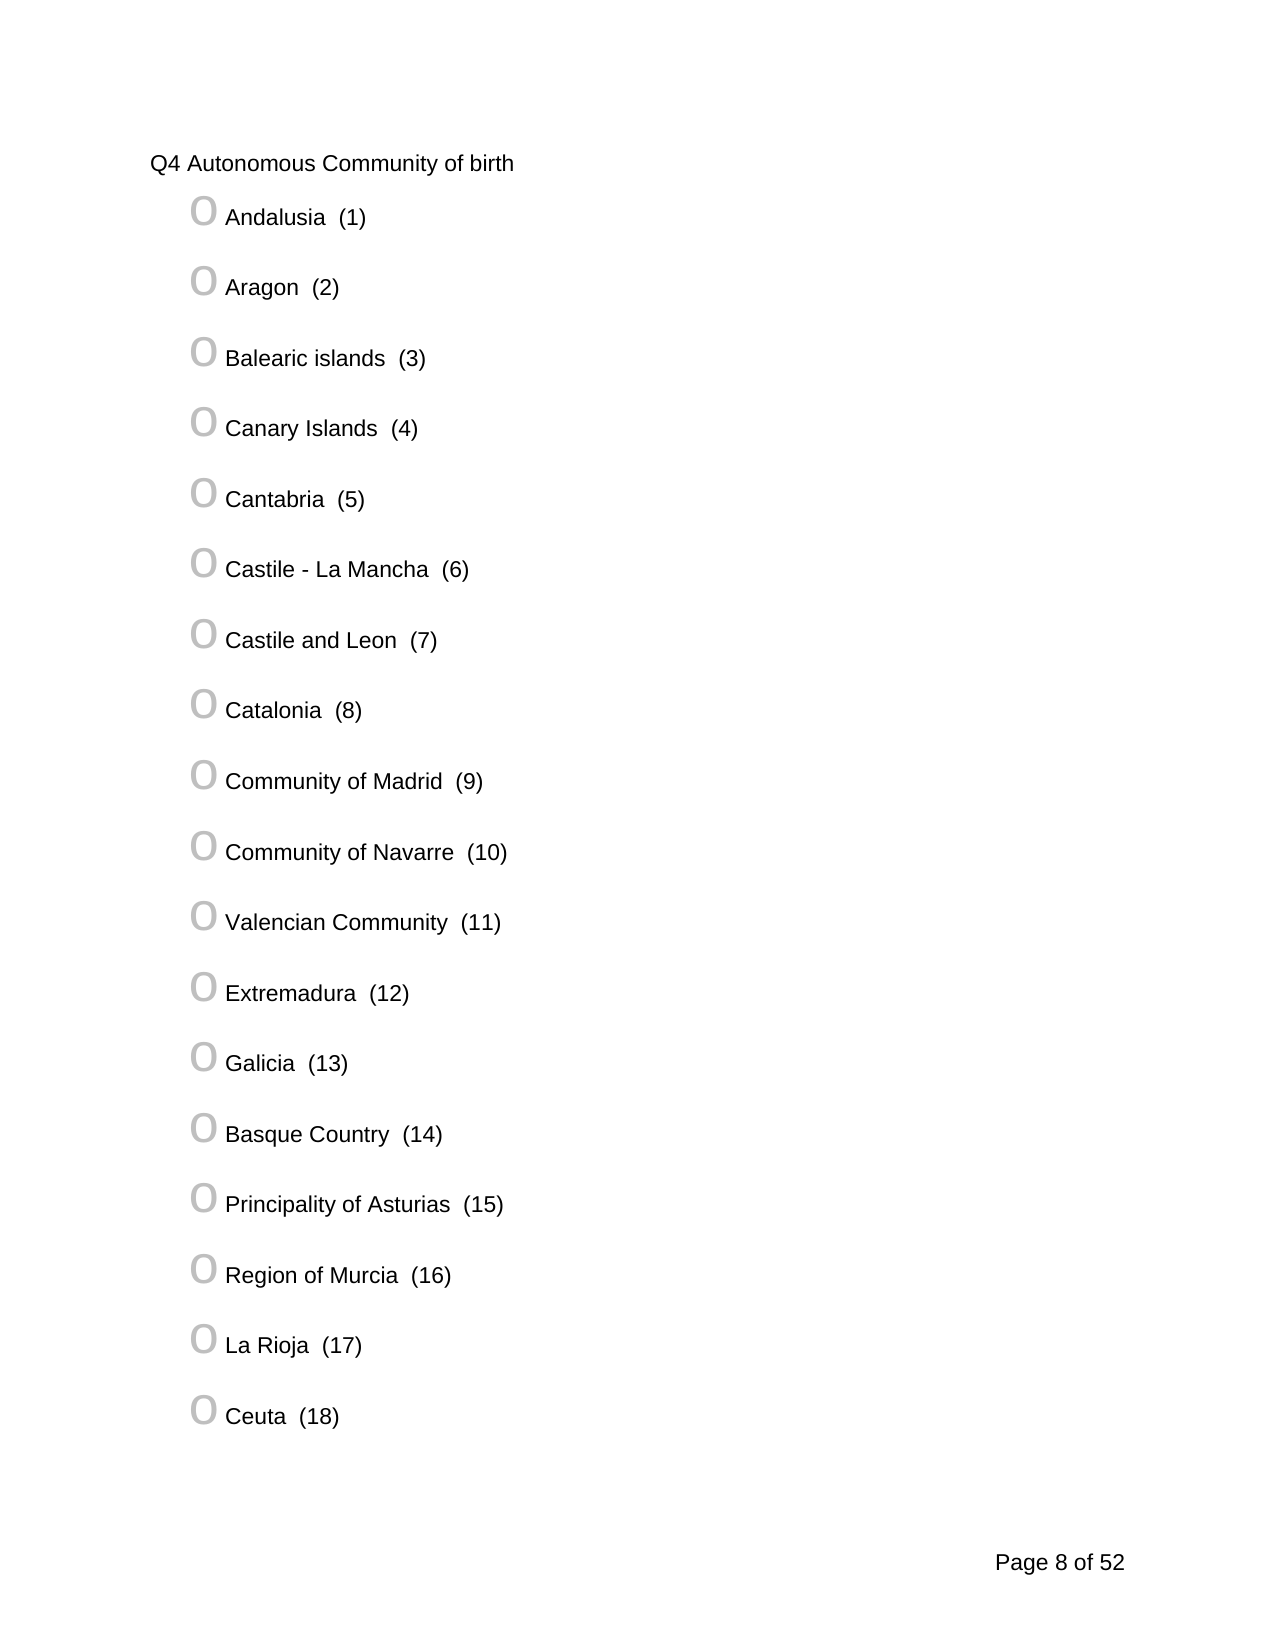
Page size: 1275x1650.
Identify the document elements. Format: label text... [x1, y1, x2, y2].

list Extremadura (12) [187, 956, 1125, 1017]
list Principality of Asturias (15) [187, 1167, 1125, 1229]
list Community of Madrid (9) [187, 744, 1125, 806]
list Ceuta (18) [187, 1379, 1125, 1440]
list Castile and Leon (7) [187, 603, 1125, 665]
list La Rioja (17) [187, 1308, 1125, 1370]
list Region of Murcia (16) [187, 1238, 1125, 1299]
list Valencian Community (11) [187, 885, 1125, 947]
list Cantabria (5) [187, 462, 1125, 524]
text Q4 Autonomous Community of birth [150, 150, 1125, 176]
list Canary Islands (4) [187, 392, 1125, 453]
list Aragon (2) [187, 251, 1125, 312]
list Balearic islands (3) [187, 321, 1125, 383]
list Castile - La Mancha (6) [187, 533, 1125, 594]
list Catalonia (8) [187, 674, 1125, 735]
list Community of Navarre (10) [187, 815, 1125, 876]
list Galicia (13) [187, 1026, 1125, 1088]
list Andalusia (1) [187, 180, 1125, 242]
list Basque Country (14) [187, 1097, 1125, 1158]
